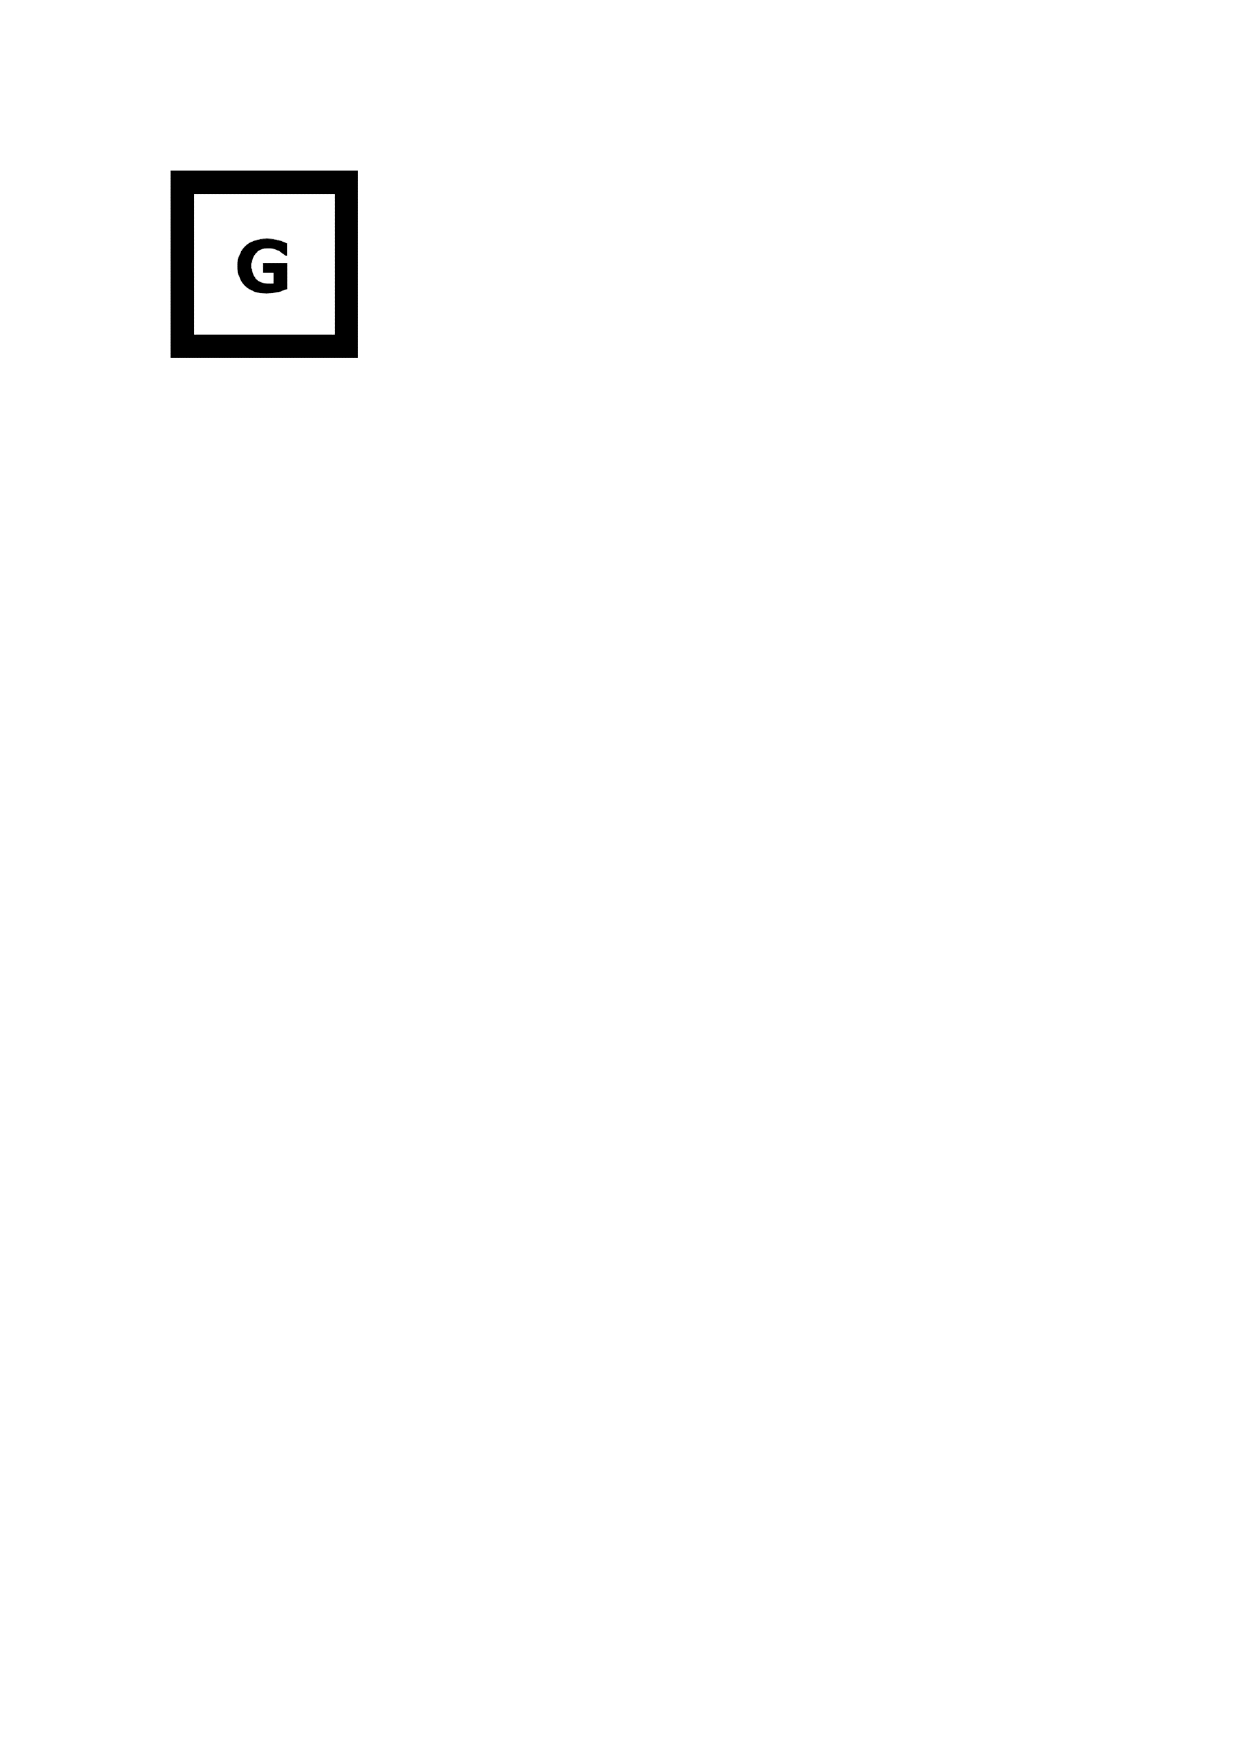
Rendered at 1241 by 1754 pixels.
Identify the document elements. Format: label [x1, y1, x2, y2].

picture [147, 147, 381, 381]
